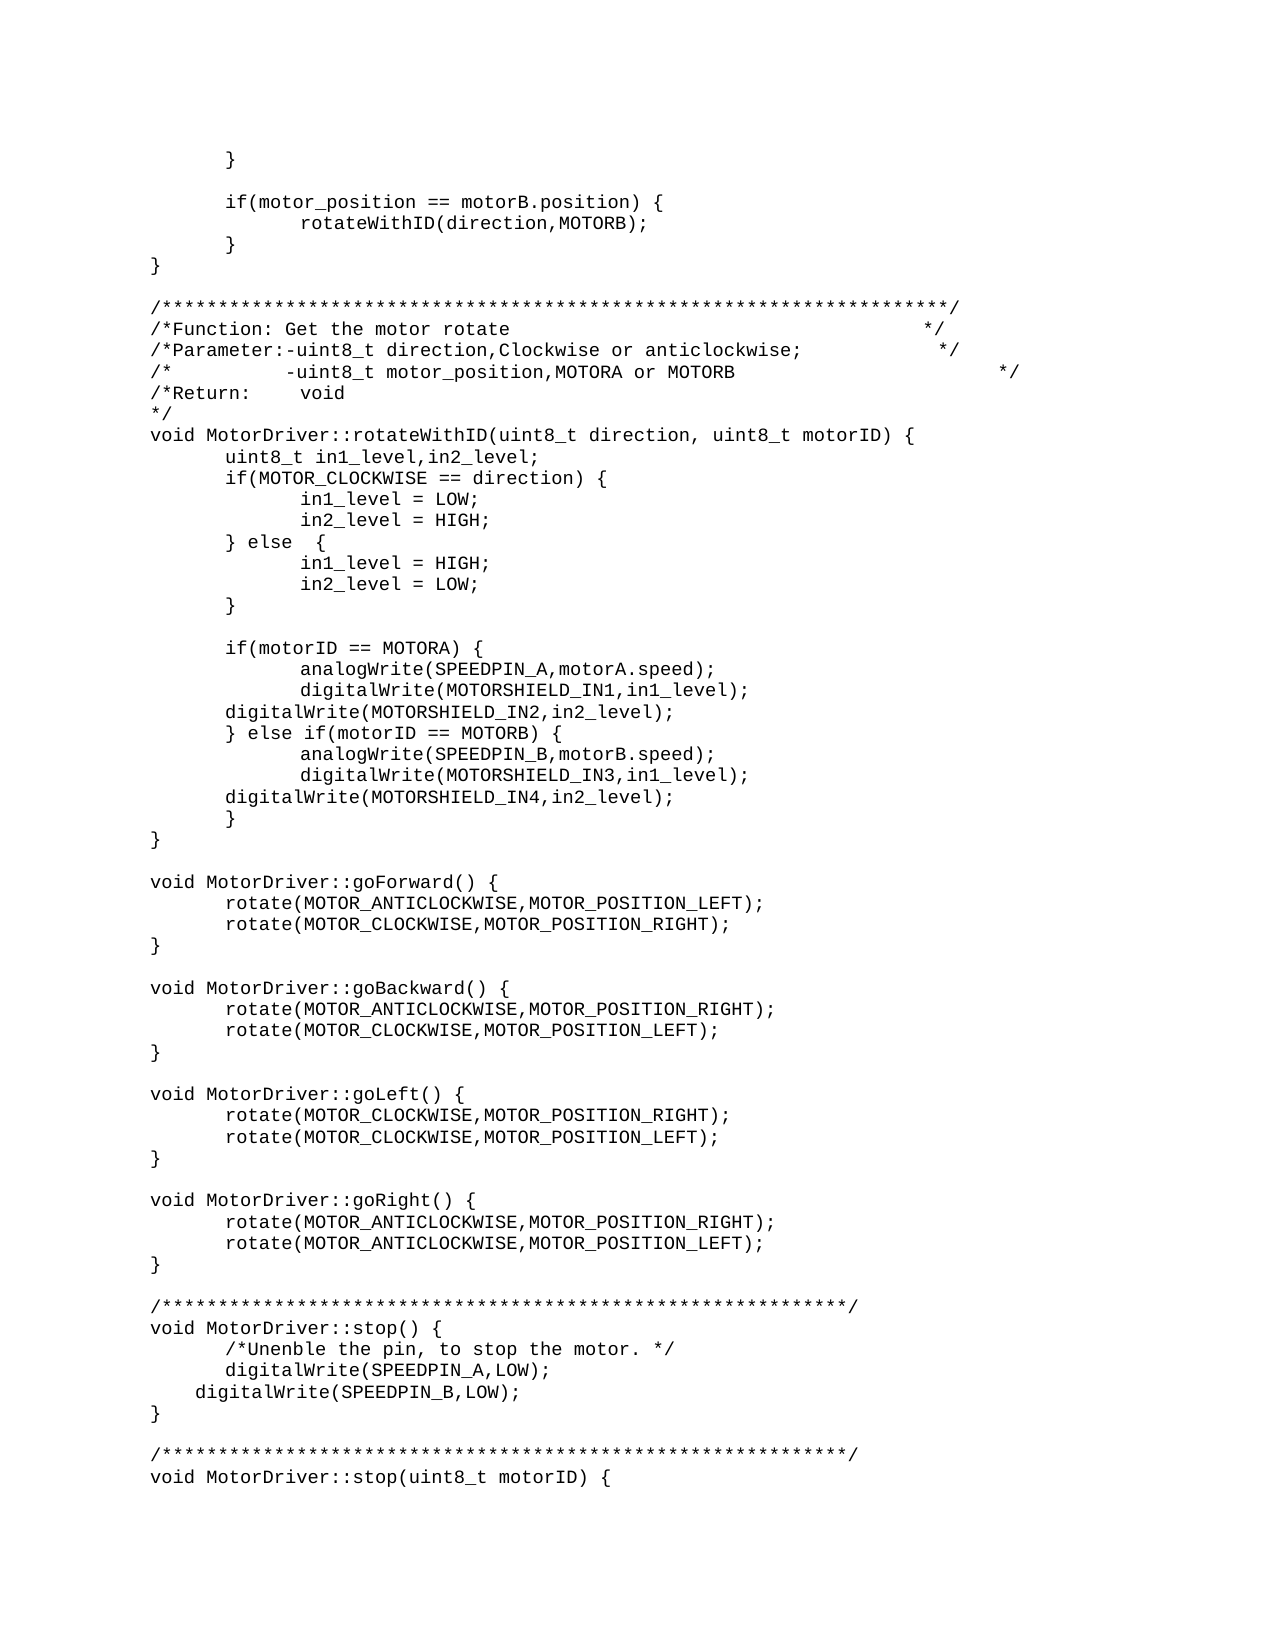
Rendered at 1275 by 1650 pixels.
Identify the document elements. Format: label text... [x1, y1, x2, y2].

text void MotorDriver::goLeft() { [150, 1085, 1125, 1106]
text in1_level = LOW; [150, 490, 1125, 511]
text /**********************************************************************/ [150, 299, 1125, 320]
text rotate(MOTOR_CLOCKWISE,MOTOR_POSITION_RIGHT); [150, 1106, 1125, 1127]
text } [150, 1149, 1125, 1170]
text in2_level = HIGH; [150, 511, 1125, 532]
text analogWrite(SPEEDPIN_B,motorB.speed); [150, 745, 1125, 766]
text rotate(MOTOR_ANTICLOCKWISE,MOTOR_POSITION_LEFT); [150, 894, 1125, 915]
text digitalWrite(MOTORSHIELD_IN4,in2_level); [150, 787, 1125, 809]
text void MotorDriver::goRight() { [150, 1191, 1125, 1212]
text in2_level = LOW; [150, 575, 1125, 596]
text void MotorDriver::stop(uint8_t motorID) { [150, 1467, 1125, 1489]
text } [150, 596, 1125, 617]
text } [150, 1255, 1125, 1276]
text void MotorDriver::stop() { [150, 1319, 1125, 1340]
text digitalWrite(SPEEDPIN_A,LOW); [150, 1361, 1125, 1382]
text if(motorID == MOTORA) { [150, 639, 1125, 660]
text /*Parameter:-uint8_t direction,Clockwise or anticlockwise; */ [150, 341, 1125, 362]
text } [150, 830, 1125, 851]
text rotate(MOTOR_ANTICLOCKWISE,MOTOR_POSITION_LEFT); [150, 1234, 1125, 1255]
text /*Unenble the pin, to stop the motor. */ [150, 1340, 1125, 1361]
text if(MOTOR_CLOCKWISE == direction) { [150, 469, 1125, 490]
text digitalWrite(MOTORSHIELD_IN3,in1_level); [150, 766, 1125, 787]
text digitalWrite(MOTORSHIELD_IN2,in2_level); [150, 702, 1125, 724]
text digitalWrite(MOTORSHIELD_IN1,in1_level); [150, 681, 1125, 702]
text void MotorDriver::rotateWithID(uint8_t direction, uint8_t motorID) { [150, 426, 1125, 447]
text rotate(MOTOR_CLOCKWISE,MOTOR_POSITION_LEFT); [150, 1127, 1125, 1149]
text } [150, 150, 1125, 171]
text in1_level = HIGH; [150, 554, 1125, 575]
text } [150, 1404, 1125, 1425]
text } [150, 256, 1125, 277]
text rotateWithID(direction,MOTORB); [150, 214, 1125, 235]
text } else { [150, 532, 1125, 554]
text /*Return: void */ [150, 384, 1125, 426]
text uint8_t in1_level,in2_level; [150, 447, 1125, 469]
text } else if(motorID == MOTORB) { [150, 724, 1125, 745]
text } [150, 1042, 1125, 1064]
text rotate(MOTOR_ANTICLOCKWISE,MOTOR_POSITION_RIGHT); [150, 1212, 1125, 1234]
text rotate(MOTOR_CLOCKWISE,MOTOR_POSITION_LEFT); [150, 1021, 1125, 1042]
text rotate(MOTOR_CLOCKWISE,MOTOR_POSITION_RIGHT); [150, 915, 1125, 936]
text } [150, 809, 1125, 830]
text digitalWrite(SPEEDPIN_B,LOW); [150, 1382, 1125, 1404]
text /*************************************************************/ [150, 1446, 1125, 1467]
text /*Function: Get the motor rotate */ [150, 320, 1125, 341]
text /*************************************************************/ [150, 1297, 1125, 1319]
text void MotorDriver::goBackward() { [150, 979, 1125, 1000]
text rotate(MOTOR_ANTICLOCKWISE,MOTOR_POSITION_RIGHT); [150, 1000, 1125, 1021]
text } [150, 235, 1125, 256]
text } [150, 936, 1125, 957]
text if(motor_position == motorB.position) { [150, 192, 1125, 214]
text /* -uint8_t motor_position,MOTORA or MOTORB */ [150, 362, 1125, 384]
text analogWrite(SPEEDPIN_A,motorA.speed); [150, 660, 1125, 681]
text void MotorDriver::goForward() { [150, 872, 1125, 894]
